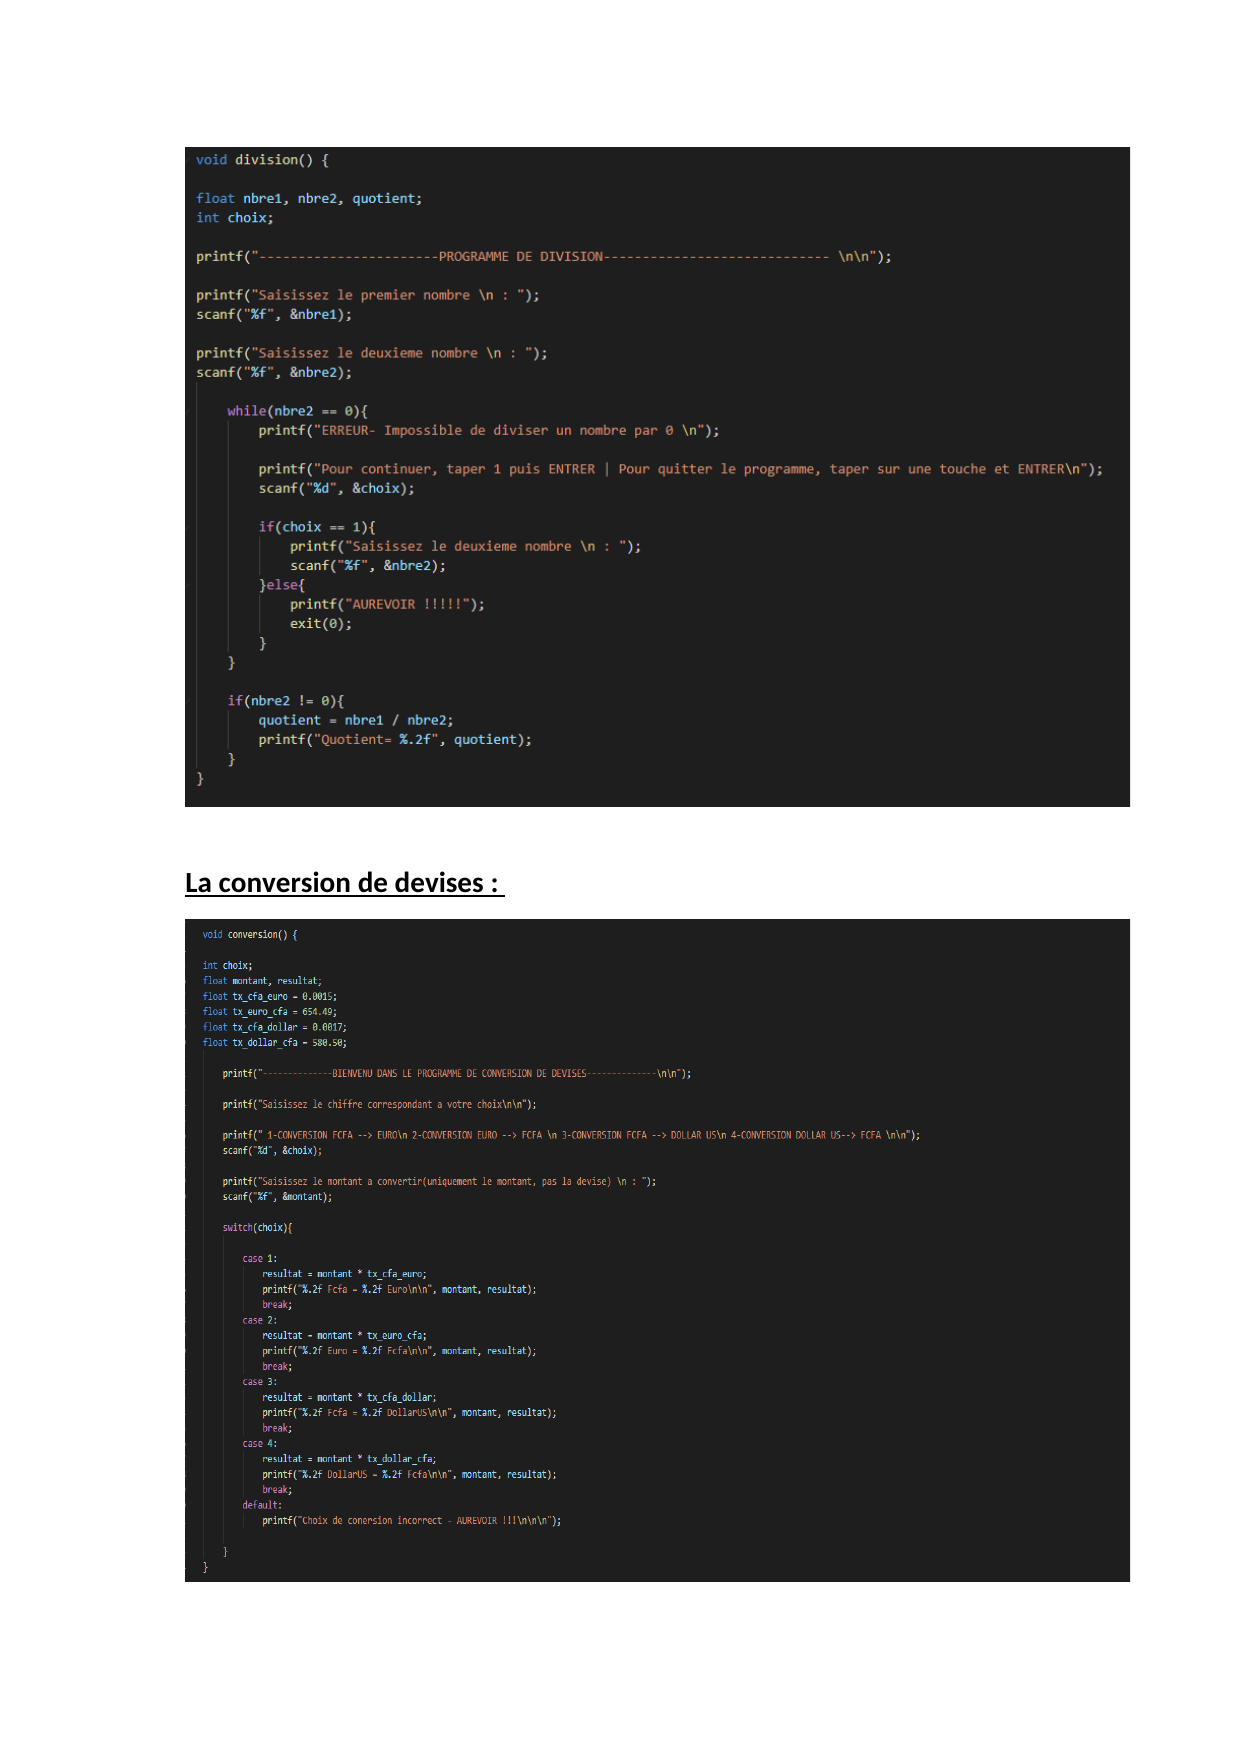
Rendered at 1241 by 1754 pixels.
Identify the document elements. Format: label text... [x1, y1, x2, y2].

picture [185, 147, 1130, 807]
text La conversion de devises : [185, 864, 1093, 900]
picture [185, 919, 1130, 1582]
